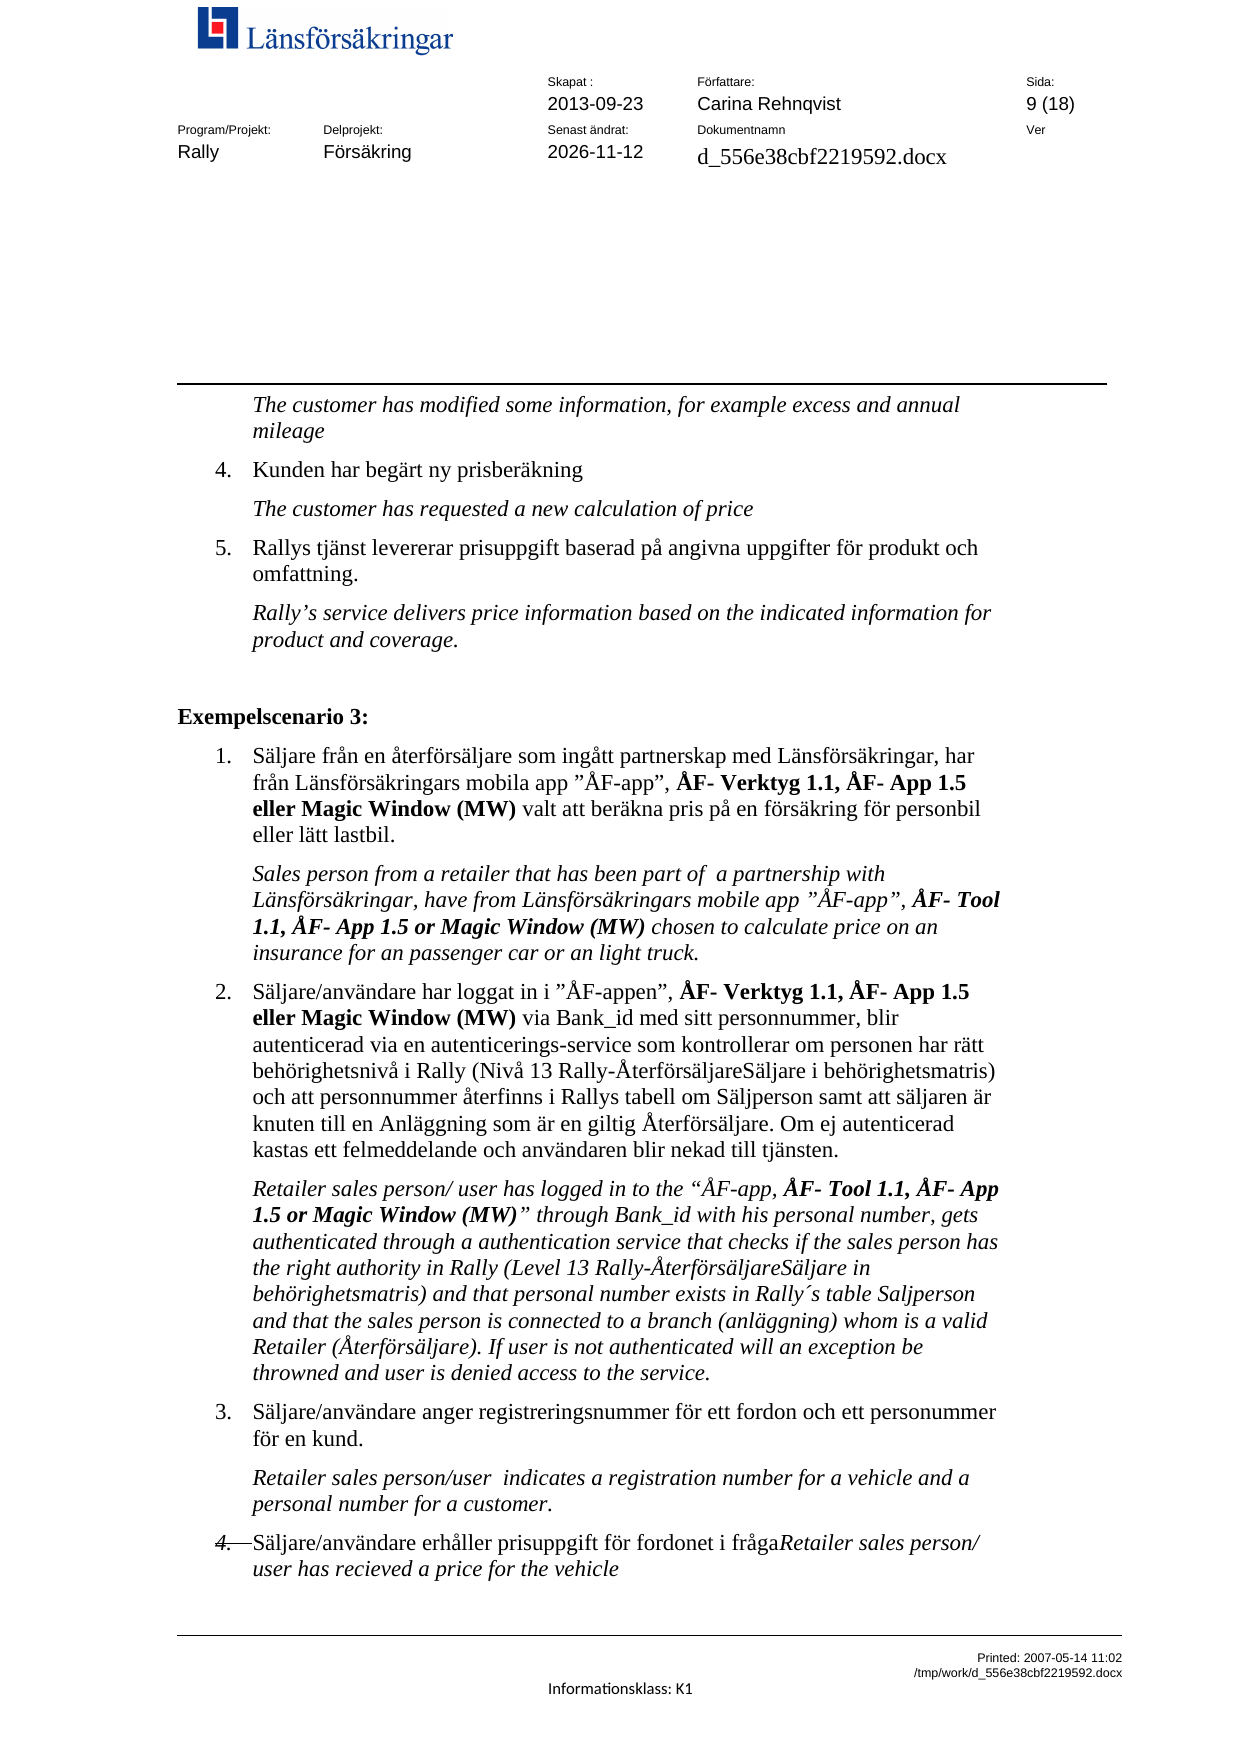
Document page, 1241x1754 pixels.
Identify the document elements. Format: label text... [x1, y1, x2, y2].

list Säljare/användare har loggat in i ”ÅF-appen”, ÅF- Verktyg 1.1, ÅF- App 1.5 eller Magic Window (MW) via Bank_id med sitt personnummer, blir autenticerad via en autenticerings-service som kontrollerar om personen har rätt behörighetsnivå i Rally (Nivå 13 Rally-ÅterförsäljareSäljare i behörighetsmatris) och att personnummer återfinns i Rallys tabell om Säljperson samt att säljaren är knuten till en Anläggning som är en giltig Återförsäljare. Om ej autenticerad kastas ett felmeddelande och användaren blir nekad till tjänsten. [215, 978, 1004, 1162]
text Exempelscenario 3: [177, 703, 1004, 730]
list Rallys tjänst levererar prisuppgift baserad på angivna uppgifter för produkt och omfattning. [215, 534, 1004, 587]
list Säljare/användare erhåller prisuppgift för fordonet i frågaRetailer sales person/ user has recieved a price for the vehicle [215, 1529, 1004, 1581]
list Säljare/användare anger registreringsnummer för ett fordon och ett personummer för en kund. [215, 1398, 1004, 1451]
picture [197, 7, 453, 58]
text The customer has modified some information, for example excess and annual mileage [252, 391, 1004, 444]
text Sales person from a retailer that has been part of a partnership with Länsförsäkringar, have from Länsförsäkringars mobile app ”ÅF-app”, ÅF- Tool 1.1, ÅF- App 1.5 or Magic Window (MW) chosen to calculate price on an insurance for an passenger car or an light truck. [252, 860, 1004, 966]
text Retailer sales person/ user has logged in to the “ÅF-app, ÅF- Tool 1.1, ÅF- App 1.5 or Magic Window (MW)” through Bank_id with his personal number, gets authenticated through a authentication service that checks if the sales person has the right authority in Rally (Level 13 Rally-ÅterförsäljareSäljare in behörighetsmatris) and that personal number exists in Rally´s table Saljperson and that the sales person is connected to a branch (anläggning) whom is a valid Retailer (Återförsäljare). If user is not authenticated will an exception be throwned and user is denied access to the service. [252, 1175, 1004, 1386]
text Retailer sales person/user indicates a registration number for a vehicle and a personal number for a customer. [252, 1463, 1004, 1516]
list Kunden har begärt ny prisberäkning [215, 456, 1004, 483]
list Säljare från en återförsäljare som ingått partnerskap med Länsförsäkringar, har från Länsförsäkringars mobila app ”ÅF-app”, ÅF- Verktyg 1.1, ÅF- App 1.5 eller Magic Window (MW) valt att beräkna pris på en försäkring för personbil eller lätt lastbil. [215, 742, 1004, 848]
text Rally’s service delivers price information based on the indicated information for product and coverage. [252, 599, 1004, 652]
text The customer has requested a new calculation of price [252, 495, 1004, 522]
